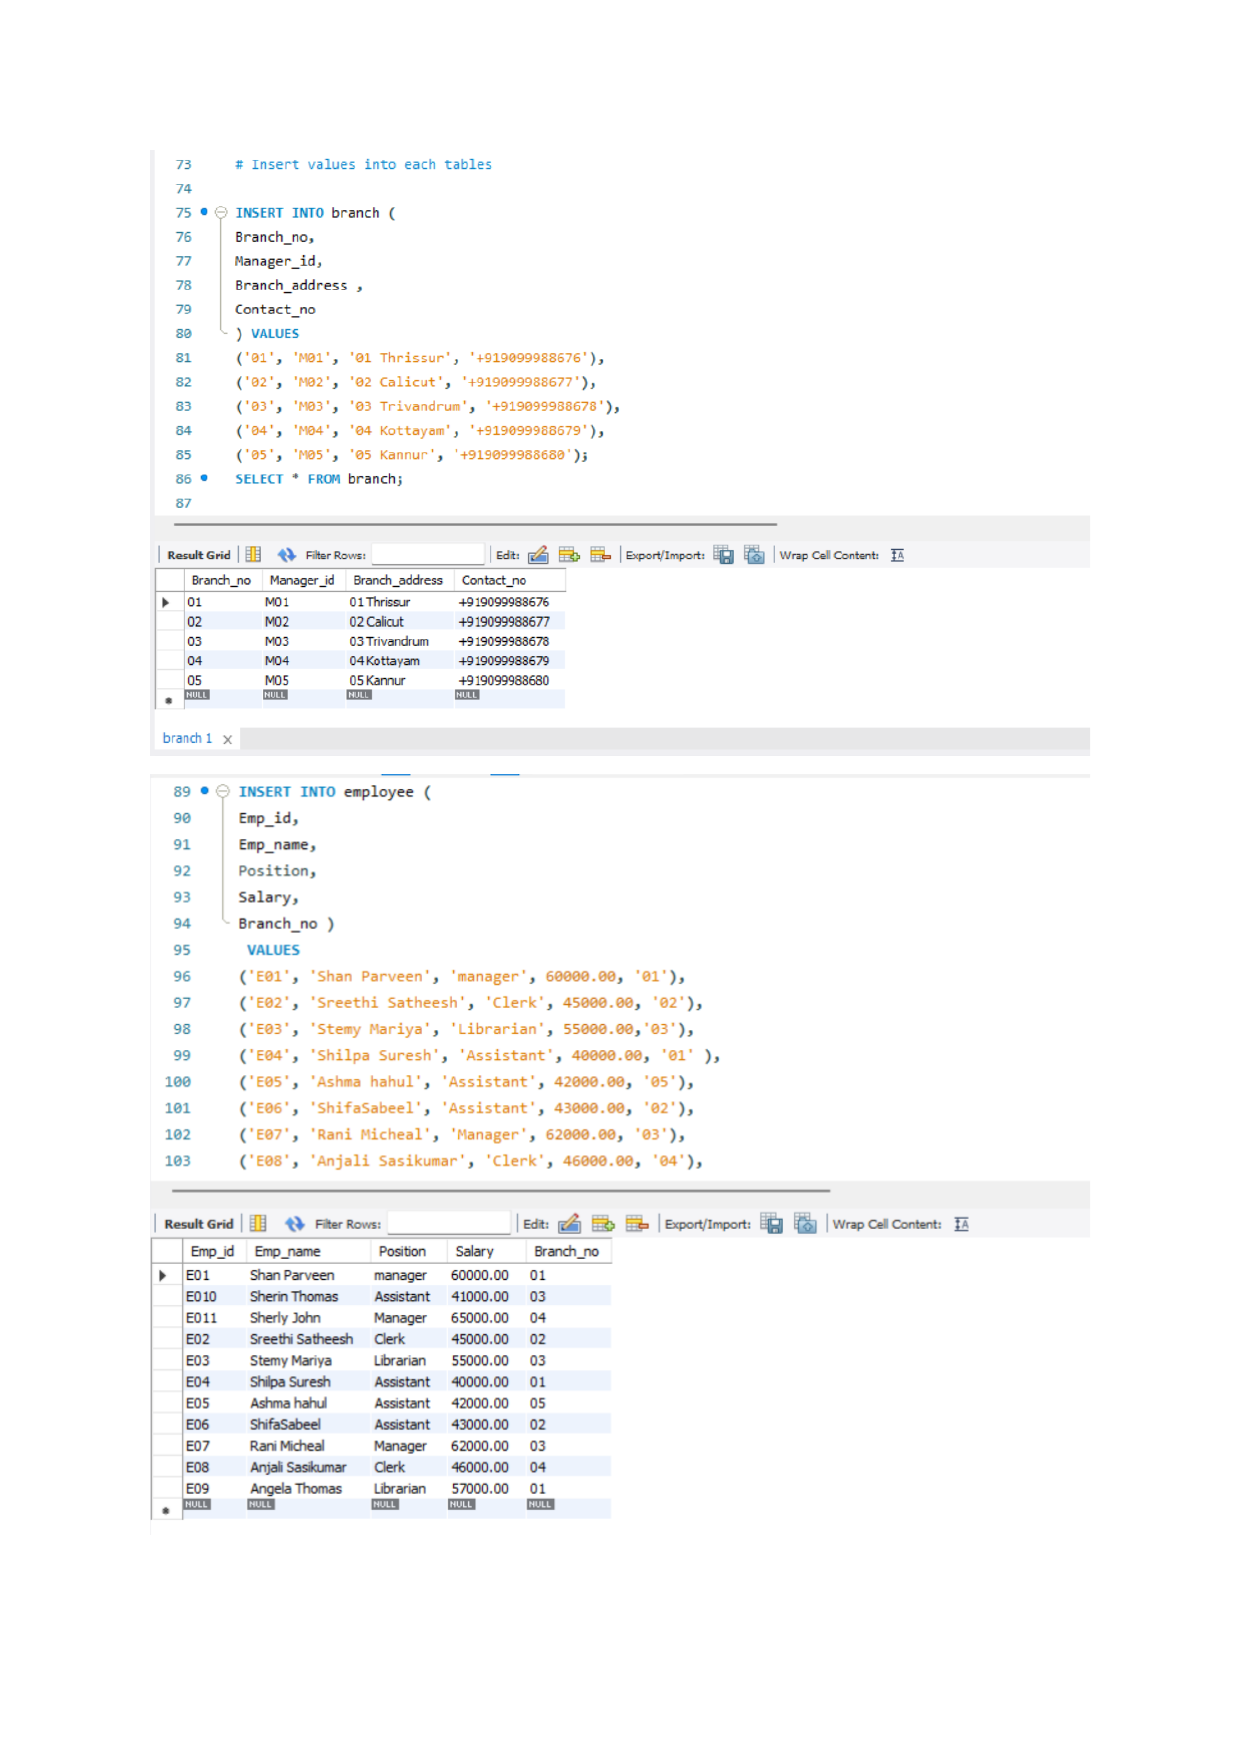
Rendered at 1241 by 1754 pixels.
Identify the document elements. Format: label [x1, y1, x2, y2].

picture [150, 150, 1091, 756]
picture [150, 774, 1091, 1535]
